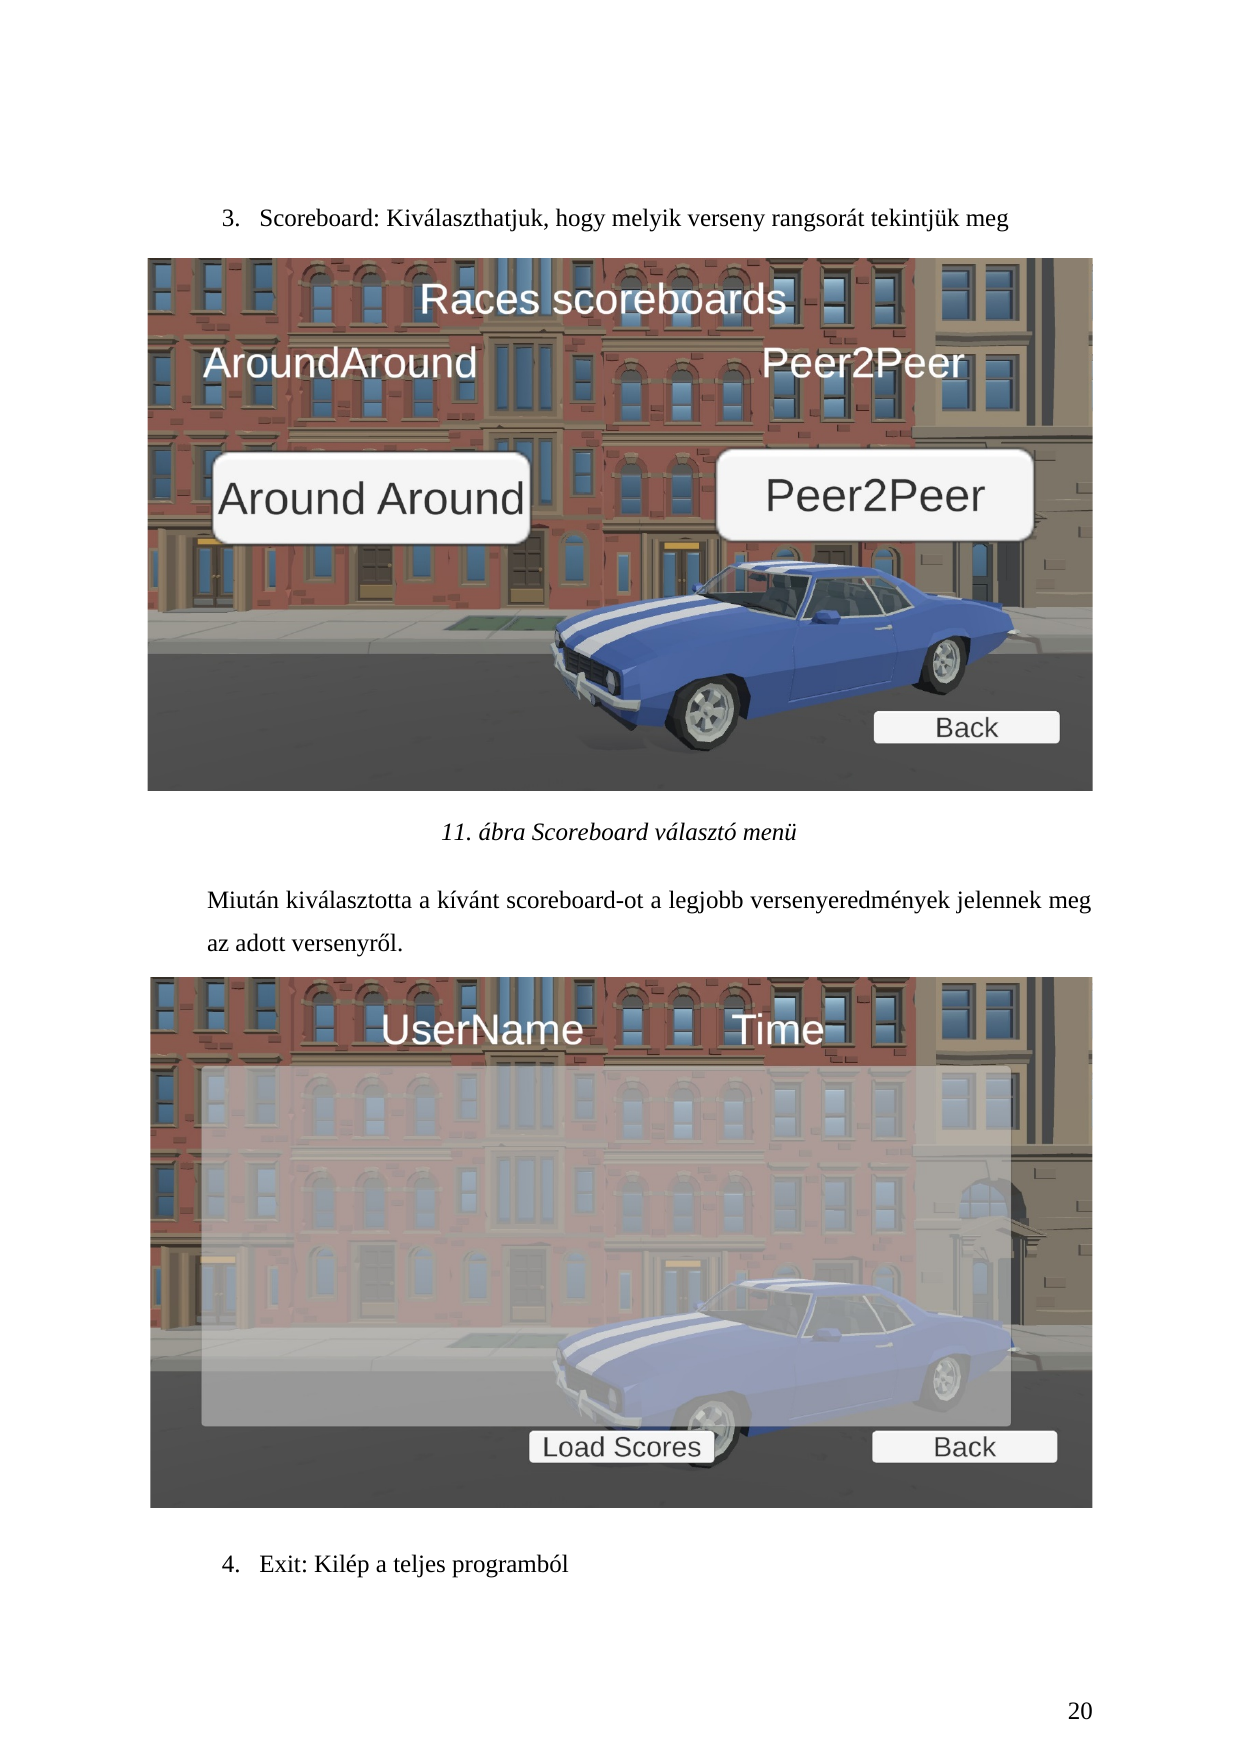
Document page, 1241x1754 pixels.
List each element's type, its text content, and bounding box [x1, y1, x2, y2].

picture [147, 258, 1093, 791]
text 11. ábra Scoreboard választó menü [148, 817, 1092, 846]
picture [150, 977, 1093, 1508]
list Scoreboard: Kiválaszthatjuk, hogy melyik verseny rangsorát tekintjük meg [222, 203, 1092, 232]
list Exit: Kilép a teljes programból [222, 1508, 1092, 1577]
text Miután kiválasztotta a kívánt scoreboard-ot a legjobb versenyeredmények jelennek meg az adott versenyről. [207, 885, 1092, 957]
